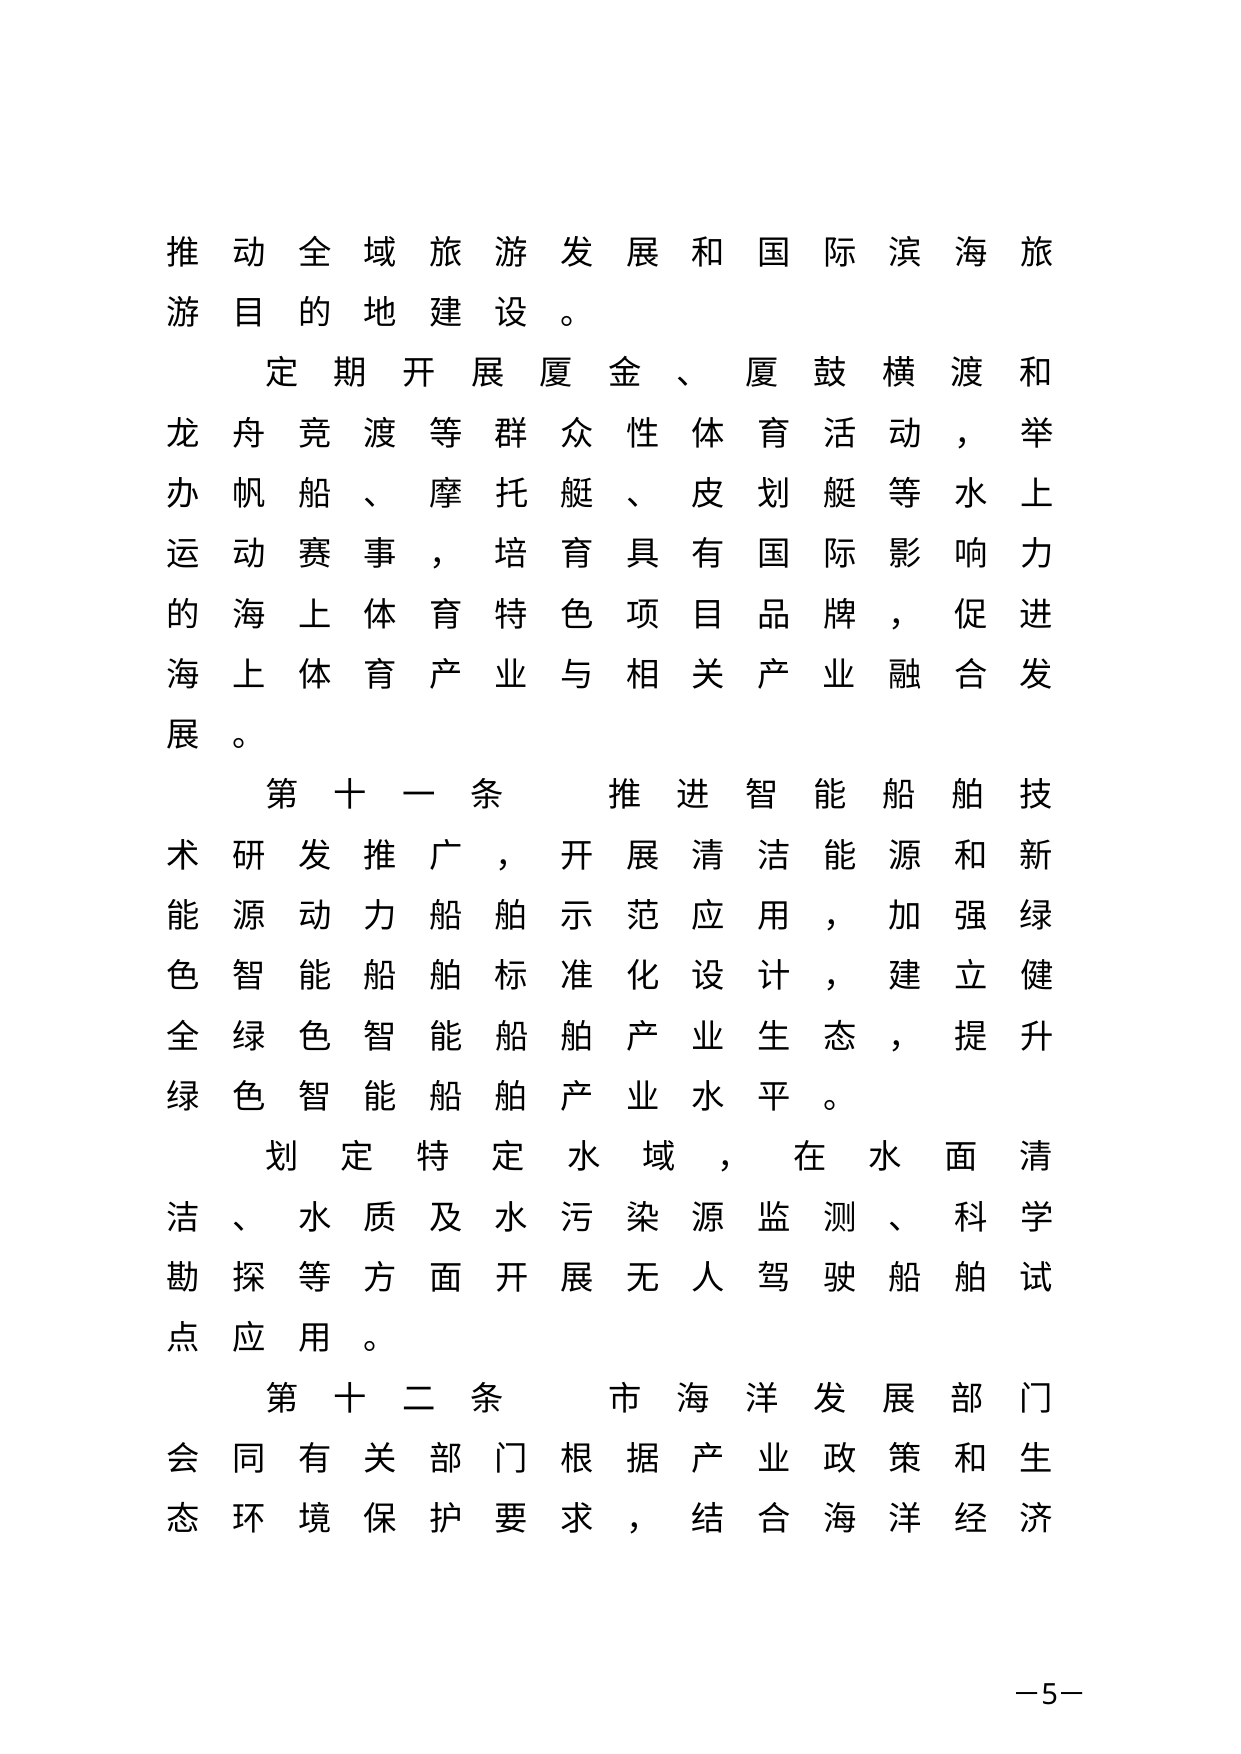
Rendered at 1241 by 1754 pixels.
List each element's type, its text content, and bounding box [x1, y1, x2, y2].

text 第十一条 推进智能船舶技术研发推广，开展清洁能源和新能源动力船舶示范应用，加强绿色智能船舶标准化设计，建立健全绿色智能船舶产业生态，提升绿色智能船舶产业水平。 [167, 762, 1085, 1124]
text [167, 1365, 1085, 1546]
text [167, 219, 1085, 340]
text 划定特定水域，在水面清洁、水质及水污染源监测、科学勘探等方面开展无人驾驶船舶试点应用。 [167, 1124, 1085, 1365]
text 定期开展厦金、厦鼓横渡和龙舟竞渡等群众性体育活动，举办帆船、摩托艇、皮划艇等水上运动赛事，培育具有国际影响力的海上体育特色项目品牌，促进海上体育产业与相关产业融合发展。 [167, 340, 1085, 762]
